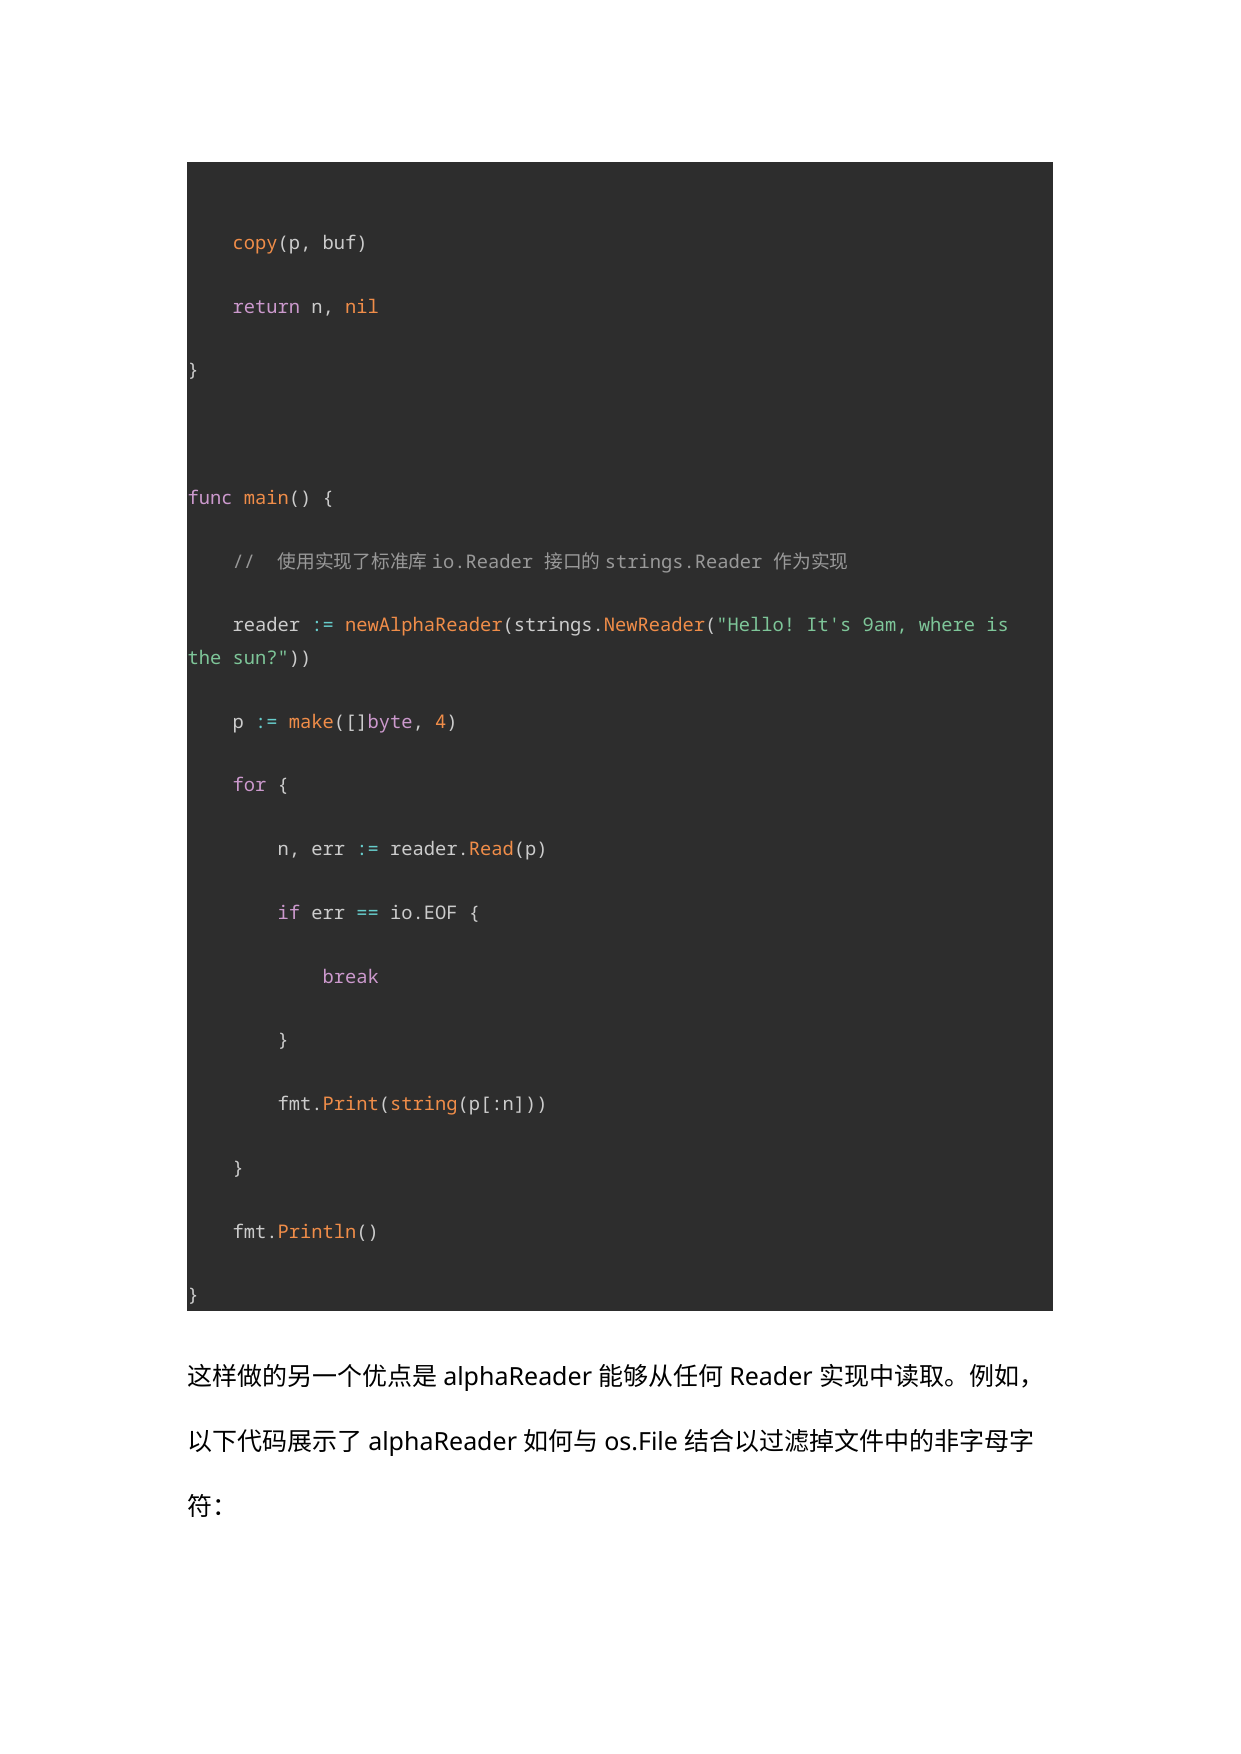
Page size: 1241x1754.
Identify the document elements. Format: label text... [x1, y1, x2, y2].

text 这样做的另一个优点是 alphaReader 能够从任何 Reader 实现中读取。例如，以下代码展示了 alphaReader 如何与 os.File 结合以过滤掉文件中的非字母字符： [187, 1342, 1053, 1537]
text return n, nil [187, 289, 1053, 322]
text } [187, 1278, 1053, 1311]
text break [187, 959, 1053, 992]
text } [187, 353, 1053, 386]
text reader := newAlphaReader(strings.NewReader("Hello! It's 9am, where is the sun?")) [187, 608, 1053, 673]
text // 使用实现了标准库 io.Reader 接口的 strings.Reader 作为实现 [187, 544, 1053, 577]
text p := make([]byte, 4) [187, 704, 1053, 737]
text func main() { [187, 481, 1053, 513]
text fmt.Println() [187, 1214, 1053, 1247]
text if err == io.EOF { [187, 896, 1053, 928]
text for { [187, 768, 1053, 801]
text fmt.Print(string(p[:n])) [187, 1087, 1053, 1119]
text } [187, 1023, 1053, 1056]
text n, err := reader.Read(p) [187, 832, 1053, 864]
text copy(p, buf) [187, 226, 1053, 258]
text } [187, 1151, 1053, 1183]
